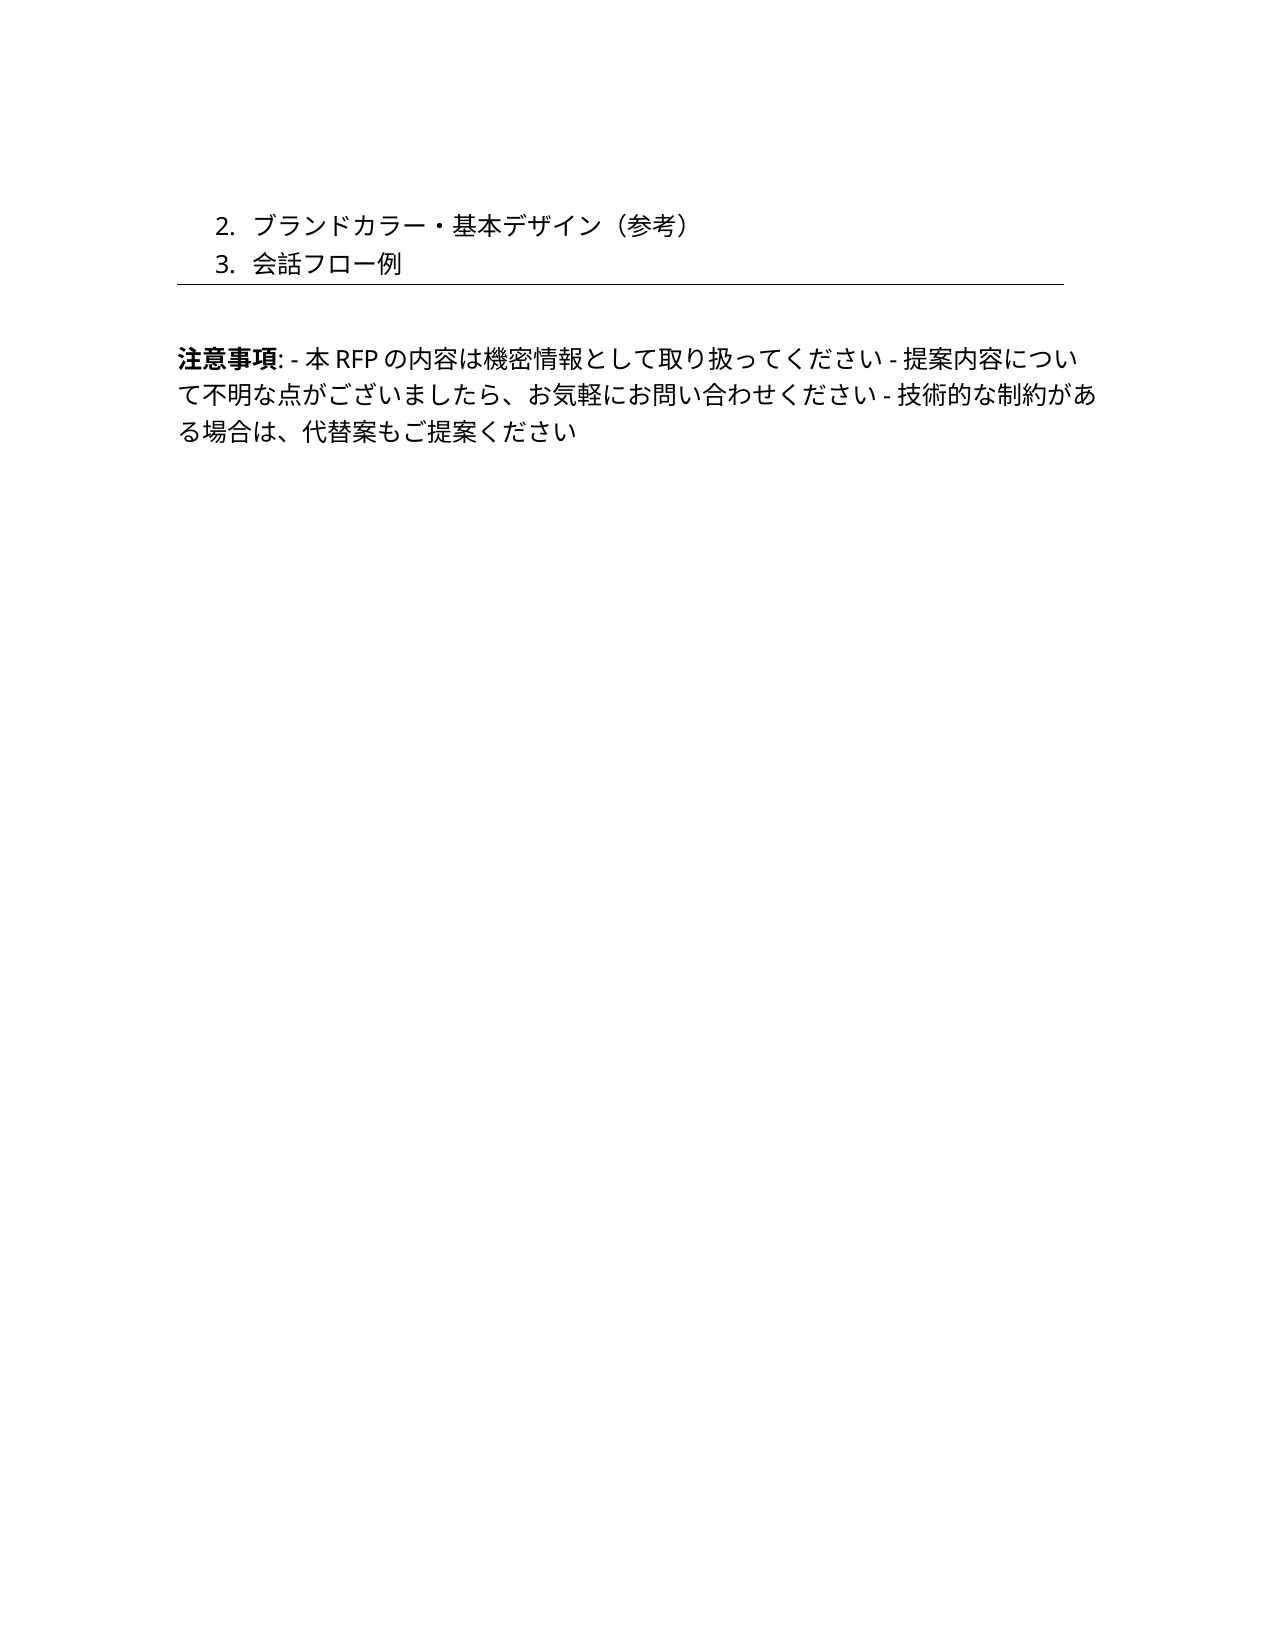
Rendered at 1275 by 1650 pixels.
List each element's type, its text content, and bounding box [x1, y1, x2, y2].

text 注意事項: - 本RFPの内容は機密情報として取り扱ってください - 提案内容について不明な点がございましたら、お気軽にお問い合わせください - 技術的な制約がある場合は、代替案もご提案ください [177, 339, 1098, 448]
list 会話フロー例 [215, 247, 1098, 281]
list ブランドカラー・基本デザイン（参考） [215, 207, 1098, 243]
